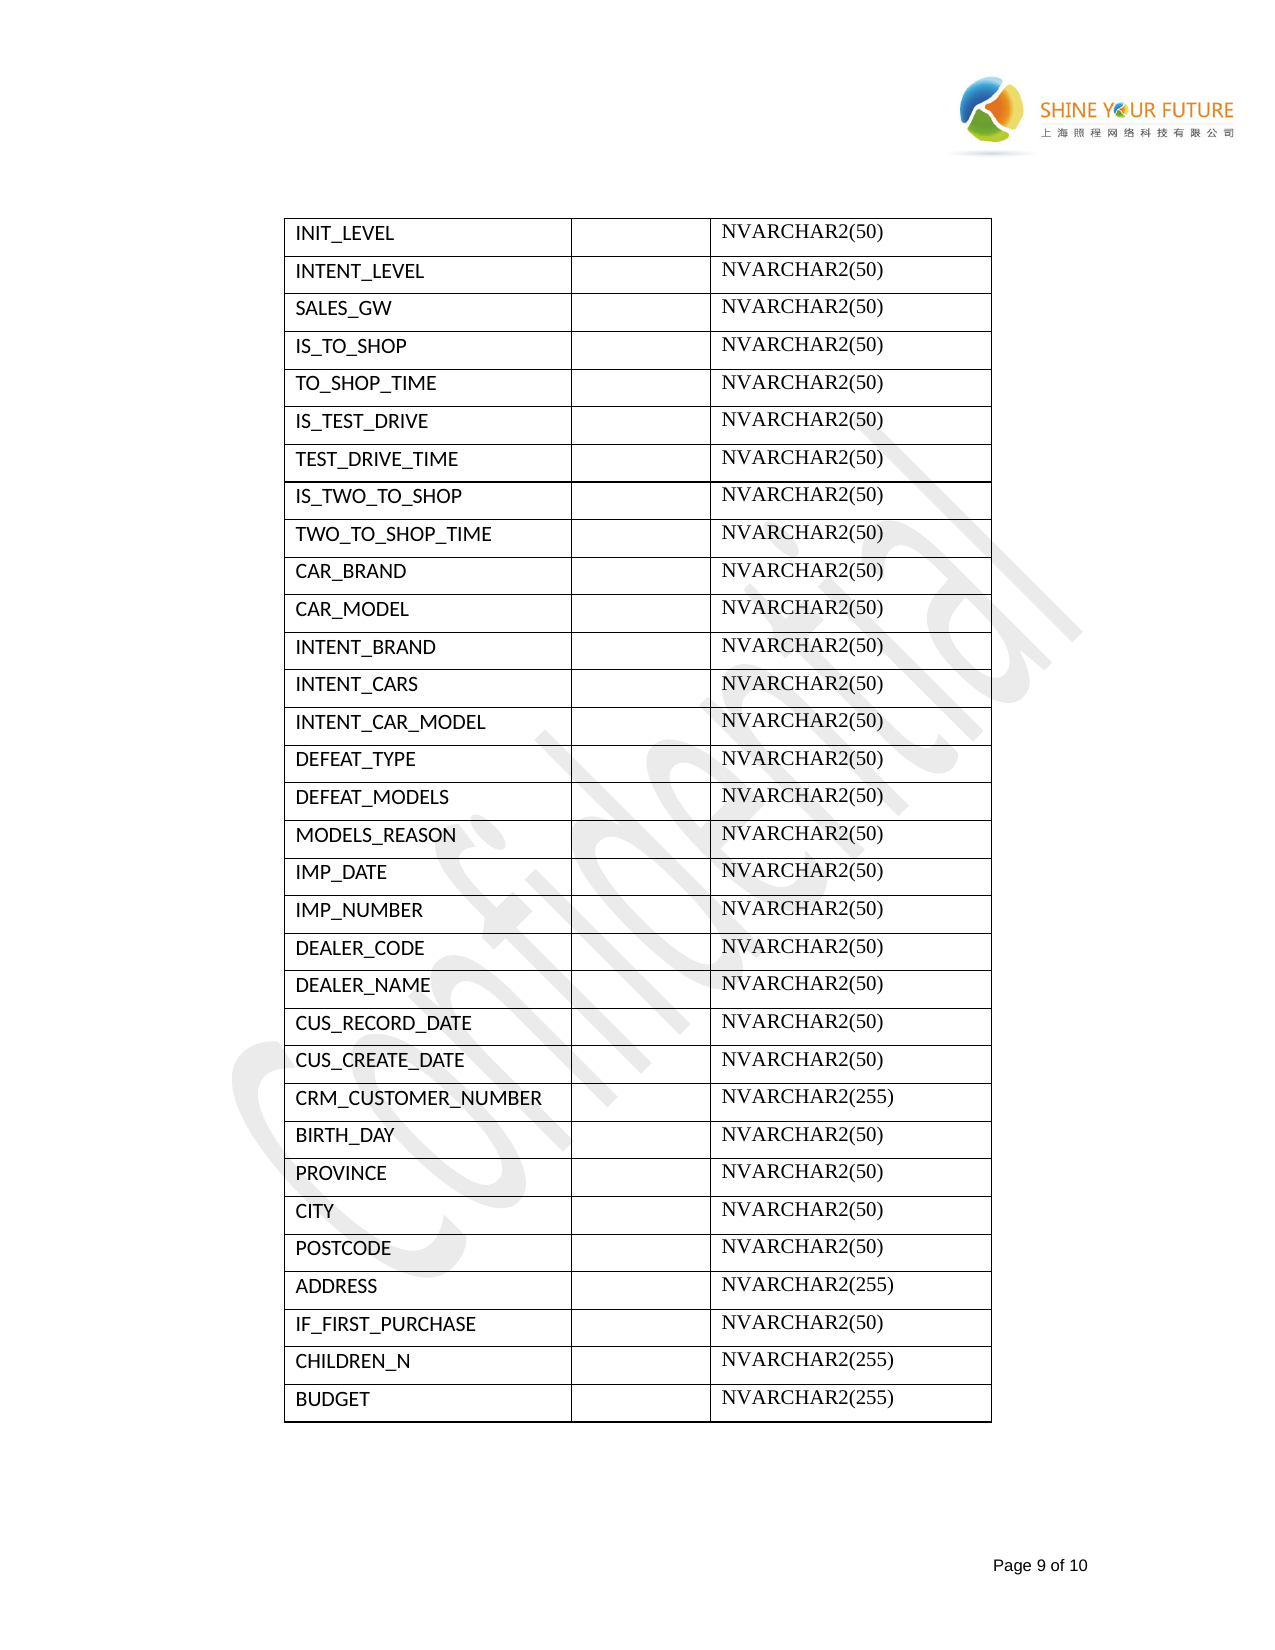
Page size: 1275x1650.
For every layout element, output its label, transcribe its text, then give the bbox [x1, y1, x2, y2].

table_cell [572, 1009, 710, 1045]
table_cell NVARCHAR2(50) [711, 520, 991, 557]
table_cell NVARCHAR2(50) [711, 257, 991, 293]
table_cell INTENT_LEVEL [285, 257, 571, 293]
table_cell TO_SHOP_TIME [285, 370, 571, 406]
table_cell SALES_GW [285, 294, 571, 331]
table_cell NVARCHAR2(50) [711, 558, 991, 594]
table_cell CUS_CREATE_DATE [285, 1046, 571, 1083]
table_cell [572, 821, 710, 857]
table_cell INTENT_CAR_MODEL [285, 708, 571, 744]
table_cell CAR_MODEL [285, 595, 571, 632]
table_cell IMP_NUMBER [285, 896, 571, 933]
table_cell CHILDREN_N [285, 1347, 571, 1384]
table_cell [572, 1197, 710, 1233]
table_cell [572, 595, 710, 632]
table_cell NVARCHAR2(50) [711, 1122, 991, 1158]
table_cell NVARCHAR2(50) [711, 407, 991, 444]
table_cell [572, 1310, 710, 1346]
table_cell NVARCHAR2(50) [711, 783, 991, 820]
table_cell NVARCHAR2(50) [711, 633, 991, 669]
table_cell [572, 670, 710, 707]
table_cell CITY [285, 1197, 571, 1233]
table_cell DEFEAT_TYPE [285, 746, 571, 782]
table_cell BIRTH_DAY [285, 1122, 571, 1158]
table_cell [572, 1046, 710, 1083]
table_cell ADDRESS [285, 1272, 571, 1309]
table_cell BUDGET [285, 1385, 571, 1421]
table_cell [572, 1347, 710, 1384]
table_cell NVARCHAR2(50) [711, 219, 991, 256]
table_cell DEFEAT_MODELS [285, 783, 571, 820]
table_cell IS_TEST_DRIVE [285, 407, 571, 444]
table_cell NVARCHAR2(50) [711, 370, 991, 406]
table_cell [572, 445, 710, 481]
table_cell [572, 1084, 710, 1121]
table_cell IS_TO_SHOP [285, 332, 571, 368]
table_cell NVARCHAR2(50) [711, 595, 991, 632]
table_cell DEALER_NAME [285, 971, 571, 1008]
table_cell NVARCHAR2(50) [711, 896, 991, 933]
table_cell [572, 934, 710, 970]
table_cell TEST_DRIVE_TIME [285, 445, 571, 481]
table_cell [572, 257, 710, 293]
table_cell [572, 219, 710, 256]
table_cell [572, 633, 710, 669]
table_cell [572, 859, 710, 895]
table_cell DEALER_CODE [285, 934, 571, 970]
table_cell NVARCHAR2(50) [711, 1046, 991, 1083]
table_cell NVARCHAR2(50) [711, 708, 991, 744]
table_cell NVARCHAR2(50) [711, 746, 991, 782]
table_cell NVARCHAR2(50) [711, 971, 991, 1008]
table_cell [572, 1235, 710, 1271]
table_cell NVARCHAR2(50) [711, 1310, 991, 1346]
table_cell [572, 746, 710, 782]
table_cell [572, 483, 710, 519]
table_cell INTENT_BRAND [285, 633, 571, 669]
table_cell NVARCHAR2(50) [711, 332, 991, 368]
table_cell INIT_LEVEL [285, 219, 571, 256]
table_cell NVARCHAR2(255) [711, 1084, 991, 1121]
table_cell [572, 294, 710, 331]
table_cell NVARCHAR2(50) [711, 670, 991, 707]
table_cell CAR_BRAND [285, 558, 571, 594]
table_cell [572, 783, 710, 820]
table_cell PROVINCE [285, 1159, 571, 1196]
picture [931, 74, 1275, 164]
table_cell CRM_CUSTOMER_NUMBER [285, 1084, 571, 1121]
table_cell [572, 407, 710, 444]
table_cell TWO_TO_SHOP_TIME [285, 520, 571, 557]
table_cell INTENT_CARS [285, 670, 571, 707]
table_cell NVARCHAR2(50) [711, 821, 991, 857]
table_cell IF_FIRST_PURCHASE [285, 1310, 571, 1346]
table_cell [572, 558, 710, 594]
table_cell NVARCHAR2(255) [711, 1385, 991, 1421]
table_cell [572, 896, 710, 933]
table_cell [572, 708, 710, 744]
table_cell NVARCHAR2(255) [711, 1347, 991, 1384]
table_cell NVARCHAR2(50) [711, 1197, 991, 1233]
table_cell [572, 520, 710, 557]
table_cell NVARCHAR2(50) [711, 1159, 991, 1196]
table_cell IMP_DATE [285, 859, 571, 895]
table_cell NVARCHAR2(50) [711, 1009, 991, 1045]
table_cell POSTCODE [285, 1235, 571, 1271]
table_cell [572, 370, 710, 406]
table_cell IS_TWO_TO_SHOP [285, 483, 571, 519]
table_cell NVARCHAR2(50) [711, 1235, 991, 1271]
table_cell [572, 1272, 710, 1309]
table_cell NVARCHAR2(50) [711, 859, 991, 895]
table_cell [572, 332, 710, 368]
table_cell NVARCHAR2(50) [711, 445, 991, 481]
table_cell [572, 1122, 710, 1158]
table_cell NVARCHAR2(50) [711, 483, 991, 519]
table_cell NVARCHAR2(50) [711, 294, 991, 331]
table_cell CUS_RECORD_DATE [285, 1009, 571, 1045]
table_cell NVARCHAR2(255) [711, 1272, 991, 1309]
table_cell NVARCHAR2(50) [711, 934, 991, 970]
table_cell MODELS_REASON [285, 821, 571, 857]
table_cell [572, 971, 710, 1008]
table_cell [572, 1385, 710, 1421]
table_cell [572, 1159, 710, 1196]
